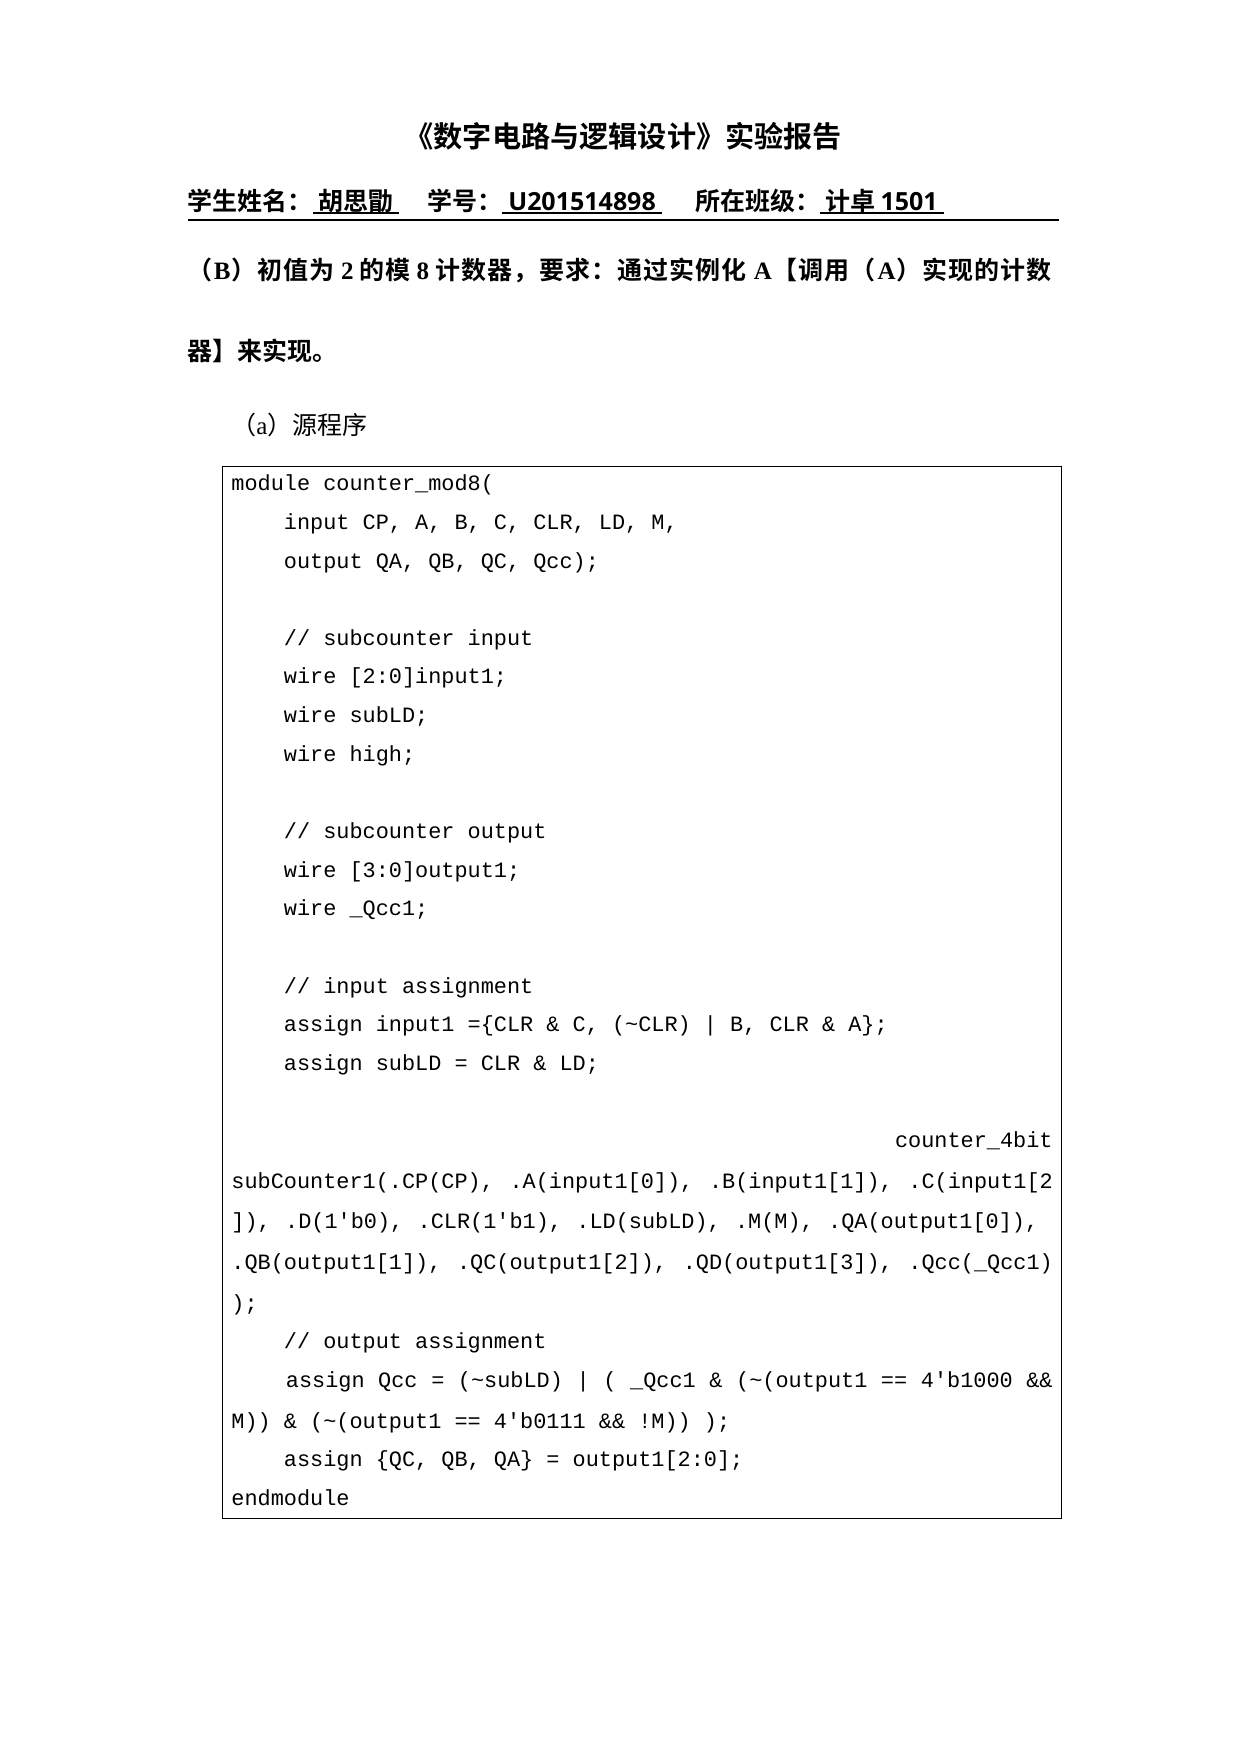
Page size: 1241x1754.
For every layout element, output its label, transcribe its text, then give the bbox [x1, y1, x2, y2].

text output QA, QB, QC, Qcc); [223, 543, 1061, 578]
text // subcounter output [223, 813, 1061, 849]
text （a）源程序 [187, 391, 1053, 456]
text assign input1 ={CLR & C, (~CLR) | B, CLR & A}; [223, 1007, 1061, 1042]
text counter_4bit subCounter1(.CP(CP), .A(input1[0]), .B(input1[1]), .C(input1[2]), .D(1'b0), .CLR(1'b1), .LD(subLD), .M(M), .QA(output1[0]), .QB(output1[1]), .QC(output1[2]), .QD(output1[3]), .Qcc(_Qcc1)); [223, 1122, 1061, 1321]
text input CP, A, B, C, CLR, LD, M, [223, 504, 1061, 540]
text assign subLD = CLR & LD; [223, 1045, 1061, 1081]
text // subcounter input [223, 620, 1061, 656]
text // input assignment [223, 968, 1061, 1003]
text wire _Qcc1; [223, 891, 1061, 926]
text wire subLD; [223, 697, 1061, 733]
text （B）初值为2的模8计数器，要求：通过实例化A【调用（A）实现的计数器】来实现。 [187, 236, 1053, 382]
text wire high; [223, 736, 1061, 772]
text wire [2:0]input1; [223, 659, 1061, 694]
text endmodule [223, 1480, 1061, 1518]
text wire [3:0]output1; [223, 852, 1061, 888]
text assign Qcc = (~subLD) | ( _Qcc1 & (~(output1 == 4'b1000 && M)) & (~(output1 == 4'b0111 && !M)) ); [223, 1362, 1061, 1438]
text assign {QC, QB, QA} = output1[2:0]; [223, 1442, 1061, 1477]
text module counter_mod8( [223, 467, 1061, 501]
text // output assignment [223, 1324, 1061, 1359]
